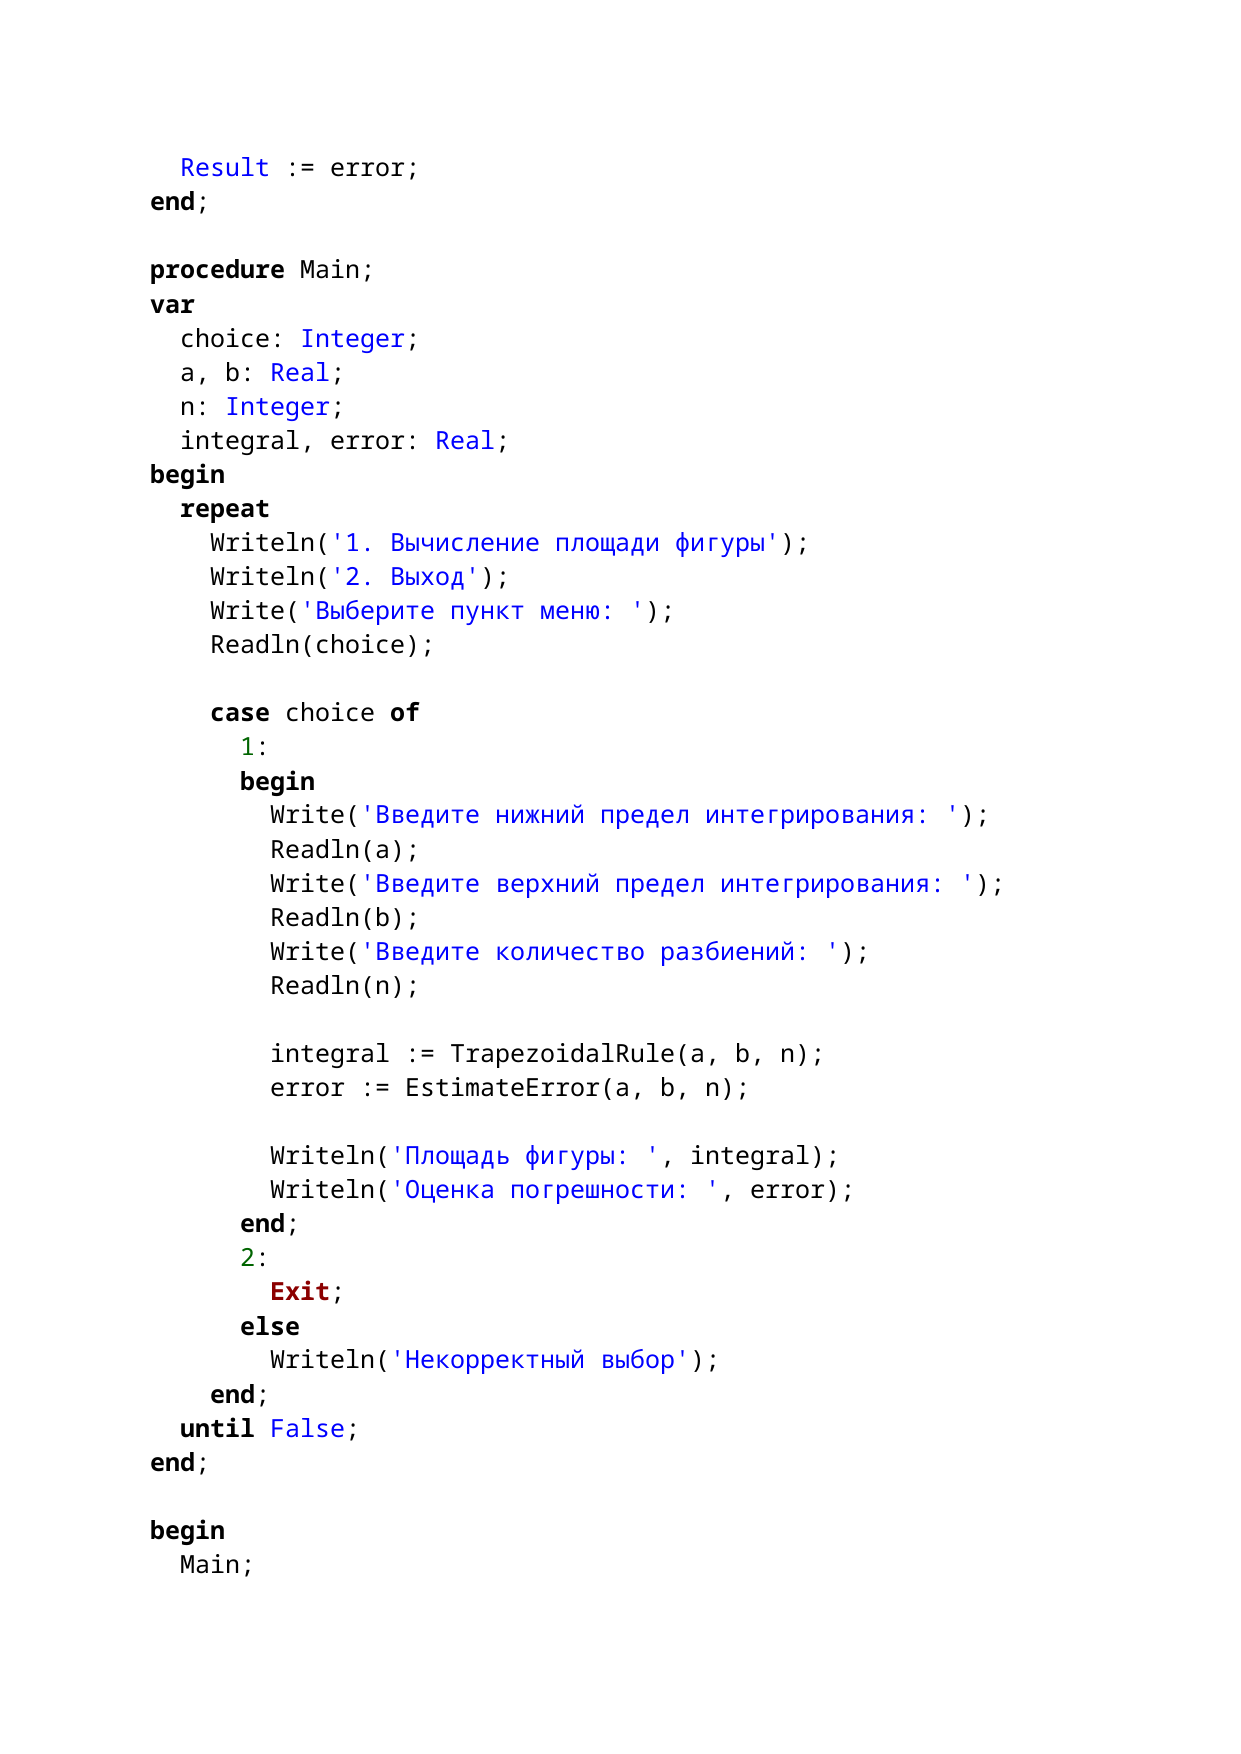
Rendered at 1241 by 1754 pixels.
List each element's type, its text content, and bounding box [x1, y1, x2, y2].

text Write('Введите верхний предел интегрирования: '); [150, 865, 1090, 899]
text begin [150, 457, 1090, 491]
text case choice of [150, 695, 1090, 729]
text Writeln('1. Вычисление площади фигуры'); [150, 525, 1090, 559]
text Readln(n); [150, 967, 1090, 1002]
text integral := TrapezoidalRule(a, b, n); [150, 1036, 1090, 1070]
text end; [150, 1376, 1090, 1410]
text begin [150, 763, 1090, 797]
text Writeln('Некорректный выбор'); [150, 1342, 1090, 1376]
text begin [150, 1512, 1090, 1547]
text 2: [150, 1240, 1090, 1274]
text error := EstimateError(a, b, n); [150, 1070, 1090, 1104]
text Main; [150, 1547, 1090, 1581]
text integral, error: Real; [150, 422, 1090, 457]
text Result := error; [150, 150, 1090, 184]
text else [150, 1308, 1090, 1342]
text Writeln('Площадь фигуры: ', integral); [150, 1138, 1090, 1172]
text repeat [150, 491, 1090, 525]
text a, b: Real; [150, 354, 1090, 388]
text until False; [150, 1410, 1090, 1444]
text Exit; [150, 1274, 1090, 1308]
text n: Integer; [150, 388, 1090, 422]
text Write('Выберите пункт меню: '); [150, 593, 1090, 627]
text Writeln('2. Выход'); [150, 559, 1090, 593]
text end; [150, 1206, 1090, 1240]
text procedure Main; [150, 252, 1090, 286]
text Readln(choice); [150, 627, 1090, 661]
text Writeln('Оценка погрешности: ', error); [150, 1172, 1090, 1206]
text var [150, 286, 1090, 320]
text end; [150, 184, 1090, 218]
text Write('Введите нижний предел интегрирования: '); [150, 797, 1090, 831]
text end; [150, 1444, 1090, 1478]
text 1: [150, 729, 1090, 763]
text Readln(b); [150, 899, 1090, 933]
text choice: Integer; [150, 320, 1090, 354]
text Write('Введите количество разбиений: '); [150, 933, 1090, 967]
text Readln(a); [150, 831, 1090, 865]
